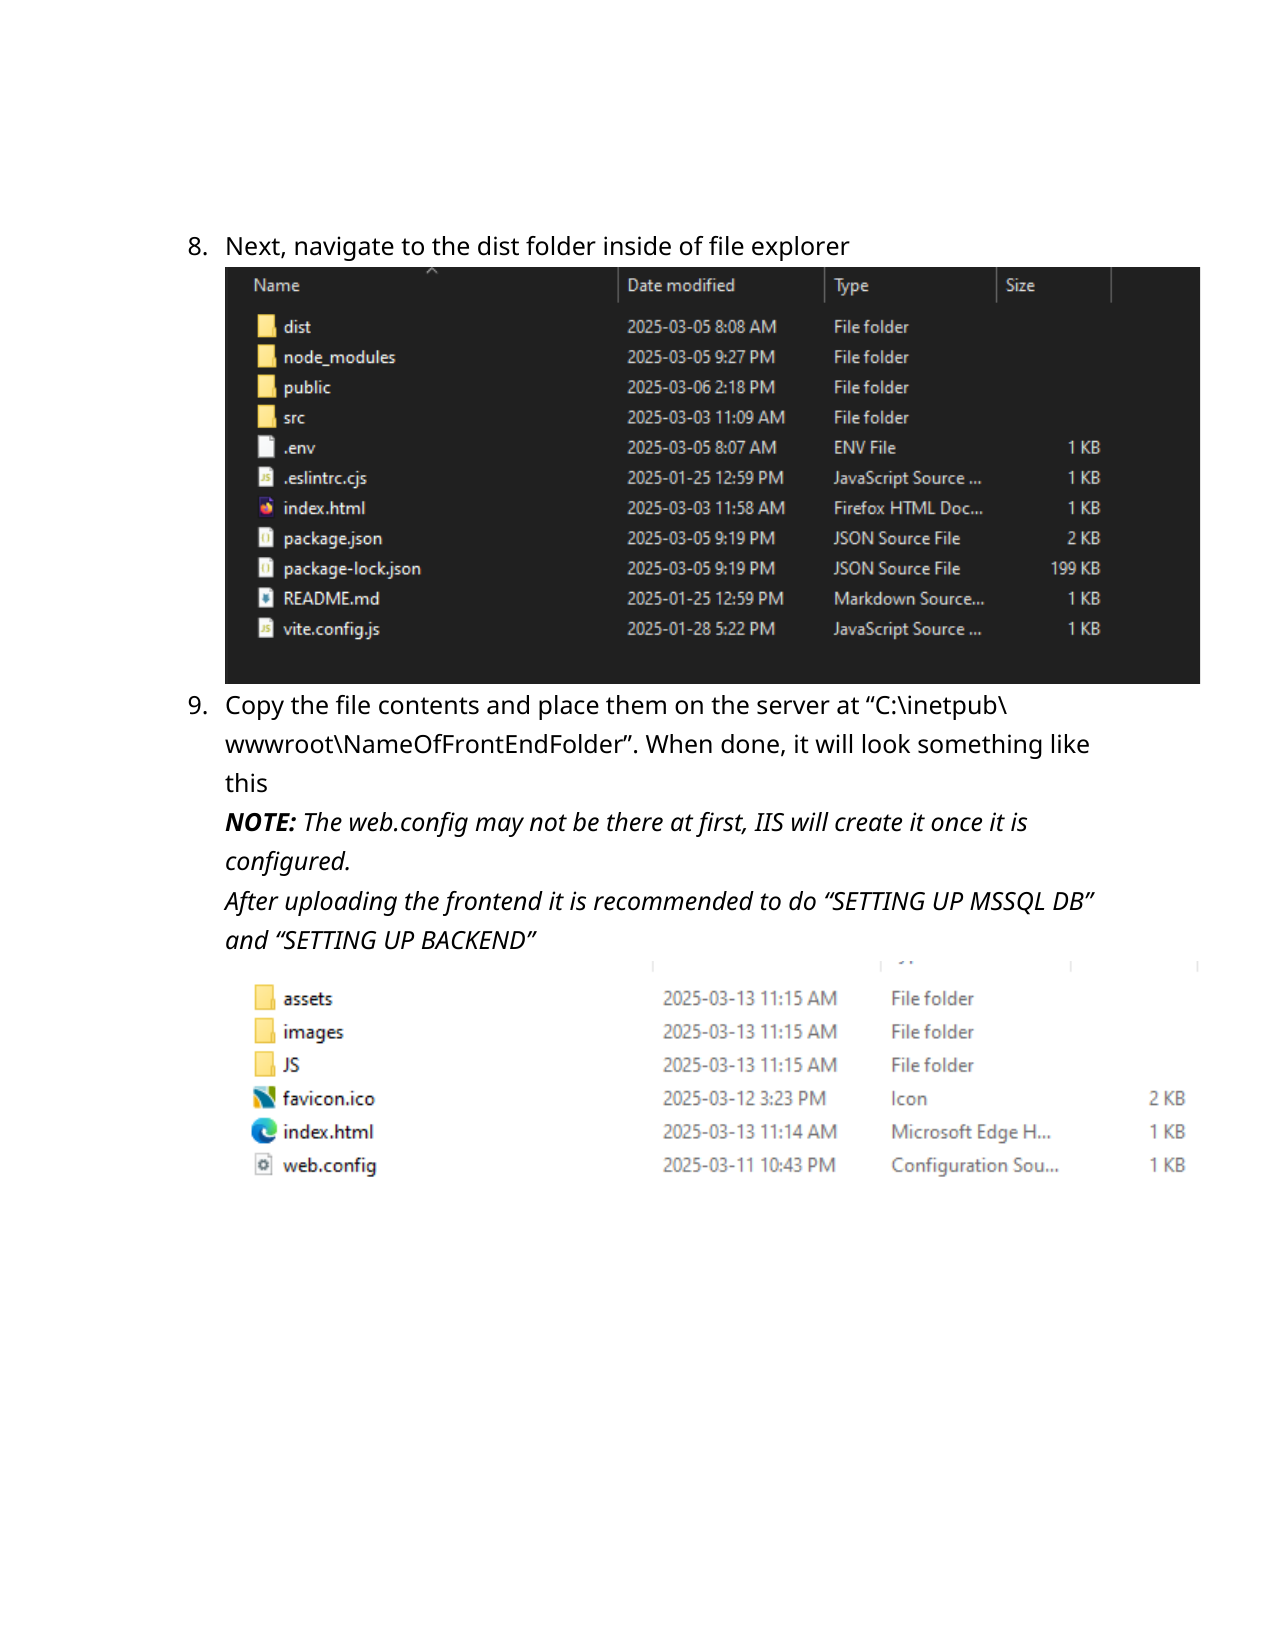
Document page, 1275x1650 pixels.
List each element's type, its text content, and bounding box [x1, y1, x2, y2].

list After uploading the frontend it is recommended to do “SETTING UP MSSQL DB” and “SETTING UP BACKEND” [225, 883, 1125, 956]
list Copy the file contents and place them on the server at “C:\inetpub\wwwroot\NameOfFrontEndFolder”. When done, it will look something like this [187, 687, 1125, 800]
list Next, navigate to the dist folder inside of file explorer [187, 228, 1125, 262]
picture [225, 961, 1227, 1196]
picture [225, 267, 1200, 684]
list NOTE: The web.config may not be there at first, IIS will create it once it is configured. [225, 805, 1125, 878]
